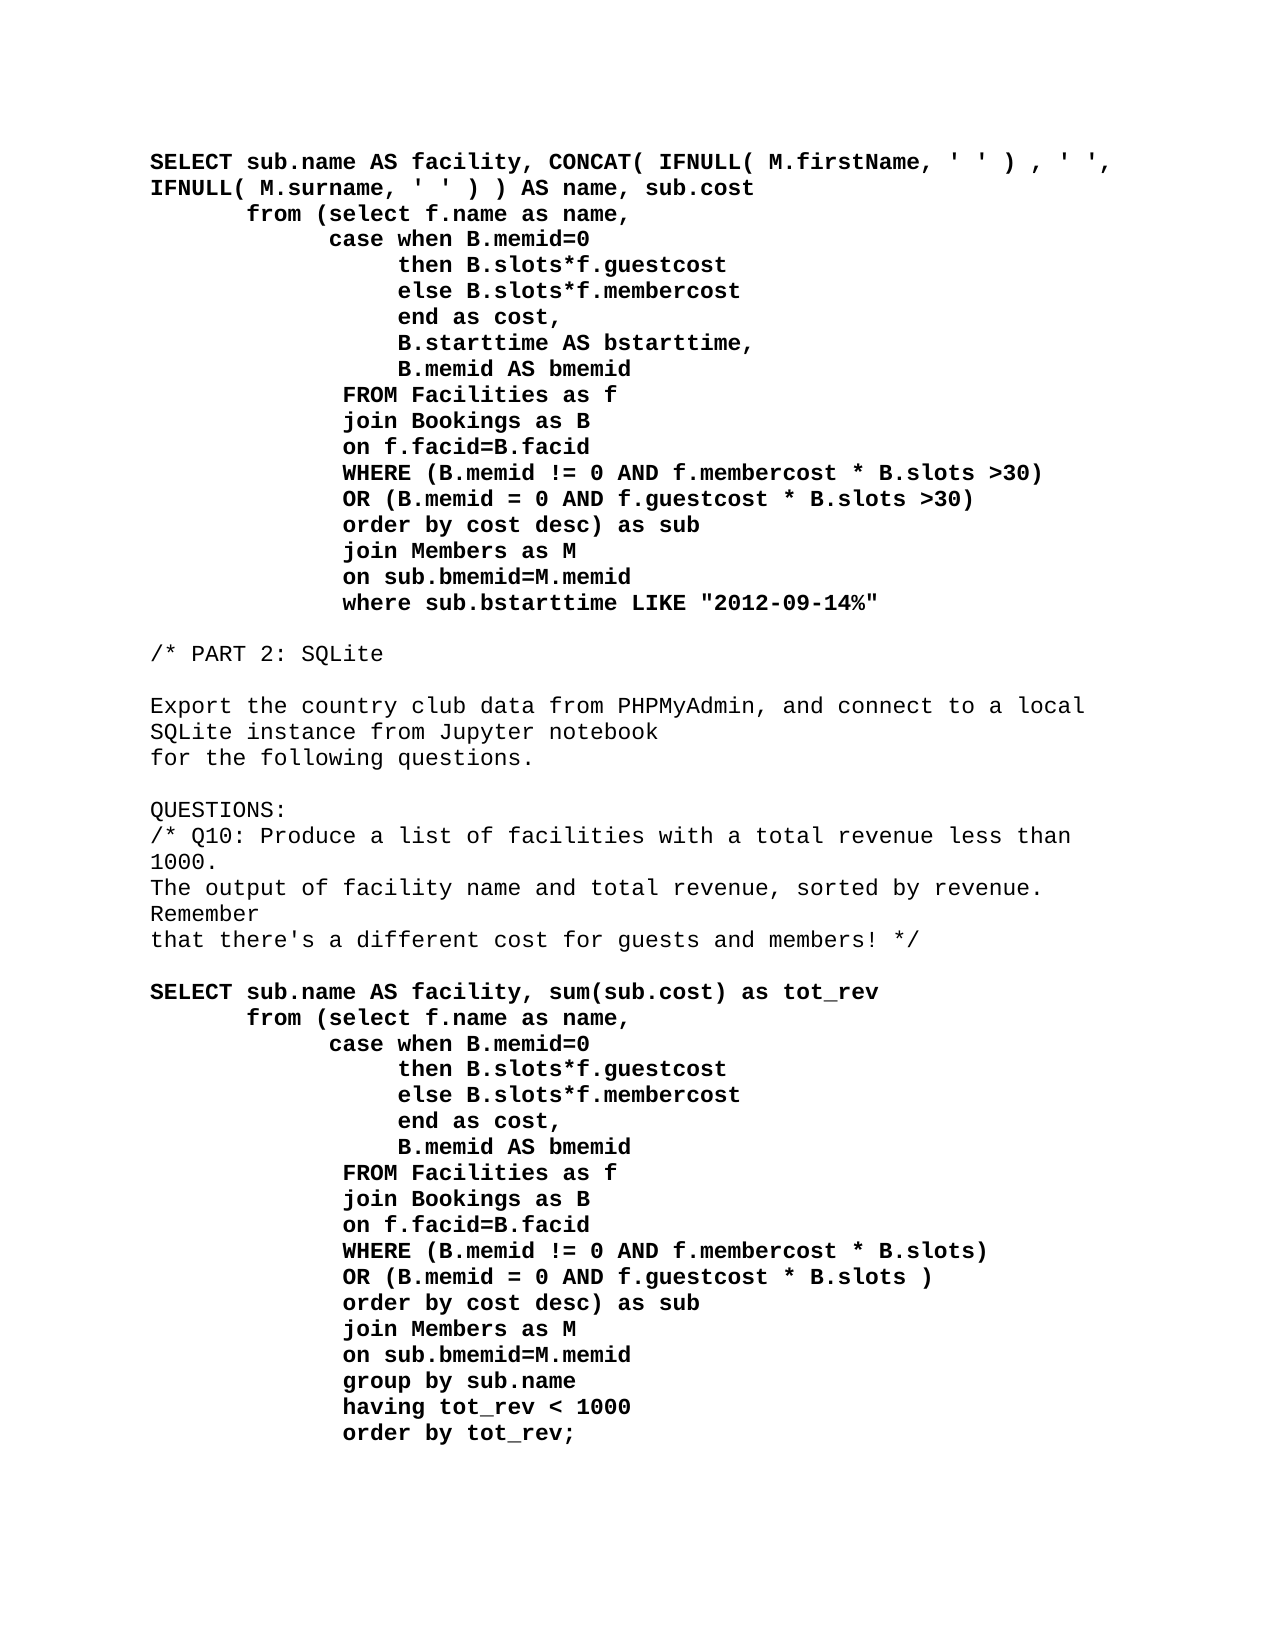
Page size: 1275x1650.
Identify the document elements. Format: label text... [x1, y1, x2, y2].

text join Members as M [150, 1317, 1125, 1343]
text that there's a different cost for guests and members! */ [150, 928, 1125, 954]
text case when B.memid=0 [150, 228, 1125, 254]
text B.memid AS bmemid [150, 357, 1125, 383]
text end as cost, [150, 306, 1125, 332]
text else B.slots*f.membercost [150, 1084, 1125, 1110]
text then B.slots*f.guestcost [150, 1058, 1125, 1084]
text where sub.bstarttime LIKE "2012-09-14%" [150, 591, 1125, 617]
text WHERE (B.memid != 0 AND f.membercost * B.slots >30) [150, 461, 1125, 487]
text /* PART 2: SQLite [150, 643, 1125, 669]
text on f.facid=B.facid [150, 435, 1125, 461]
text order by tot_rev; [150, 1421, 1125, 1447]
text WHERE (B.memid != 0 AND f.membercost * B.slots) [150, 1239, 1125, 1265]
text group by sub.name [150, 1369, 1125, 1395]
text from (select f.name as name, [150, 1006, 1125, 1032]
text SELECT sub.name AS facility, CONCAT( IFNULL( M.firstName, ' ' ) , ' ', IFNULL( M.surname, ' ' ) ) AS name, sub.cost [150, 150, 1125, 202]
text having tot_rev < 1000 [150, 1395, 1125, 1421]
text join Members as M [150, 539, 1125, 565]
text Export the country club data from PHPMyAdmin, and connect to a local SQLite instance from Jupyter notebook [150, 695, 1125, 747]
text B.starttime AS bstarttime, [150, 332, 1125, 357]
text join Bookings as B [150, 409, 1125, 435]
text order by cost desc) as sub [150, 513, 1125, 539]
text order by cost desc) as sub [150, 1291, 1125, 1317]
text FROM Facilities as f [150, 383, 1125, 409]
text B.memid AS bmemid [150, 1136, 1125, 1162]
text join Bookings as B [150, 1187, 1125, 1213]
text from (select f.name as name, [150, 202, 1125, 228]
text FROM Facilities as f [150, 1162, 1125, 1187]
text The output of facility name and total revenue, sorted by revenue. Remember [150, 876, 1125, 928]
text QUESTIONS: [150, 798, 1125, 824]
text case when B.memid=0 [150, 1032, 1125, 1058]
text for the following questions. [150, 747, 1125, 772]
text OR (B.memid = 0 AND f.guestcost * B.slots ) [150, 1265, 1125, 1291]
text else B.slots*f.membercost [150, 280, 1125, 306]
text end as cost, [150, 1110, 1125, 1136]
text SELECT sub.name AS facility, sum(sub.cost) as tot_rev [150, 980, 1125, 1006]
text on sub.bmemid=M.memid [150, 565, 1125, 591]
text OR (B.memid = 0 AND f.guestcost * B.slots >30) [150, 487, 1125, 513]
text on f.facid=B.facid [150, 1213, 1125, 1239]
text on sub.bmemid=M.memid [150, 1343, 1125, 1369]
text /* Q10: Produce a list of facilities with a total revenue less than 1000. [150, 824, 1125, 876]
text then B.slots*f.guestcost [150, 254, 1125, 280]
